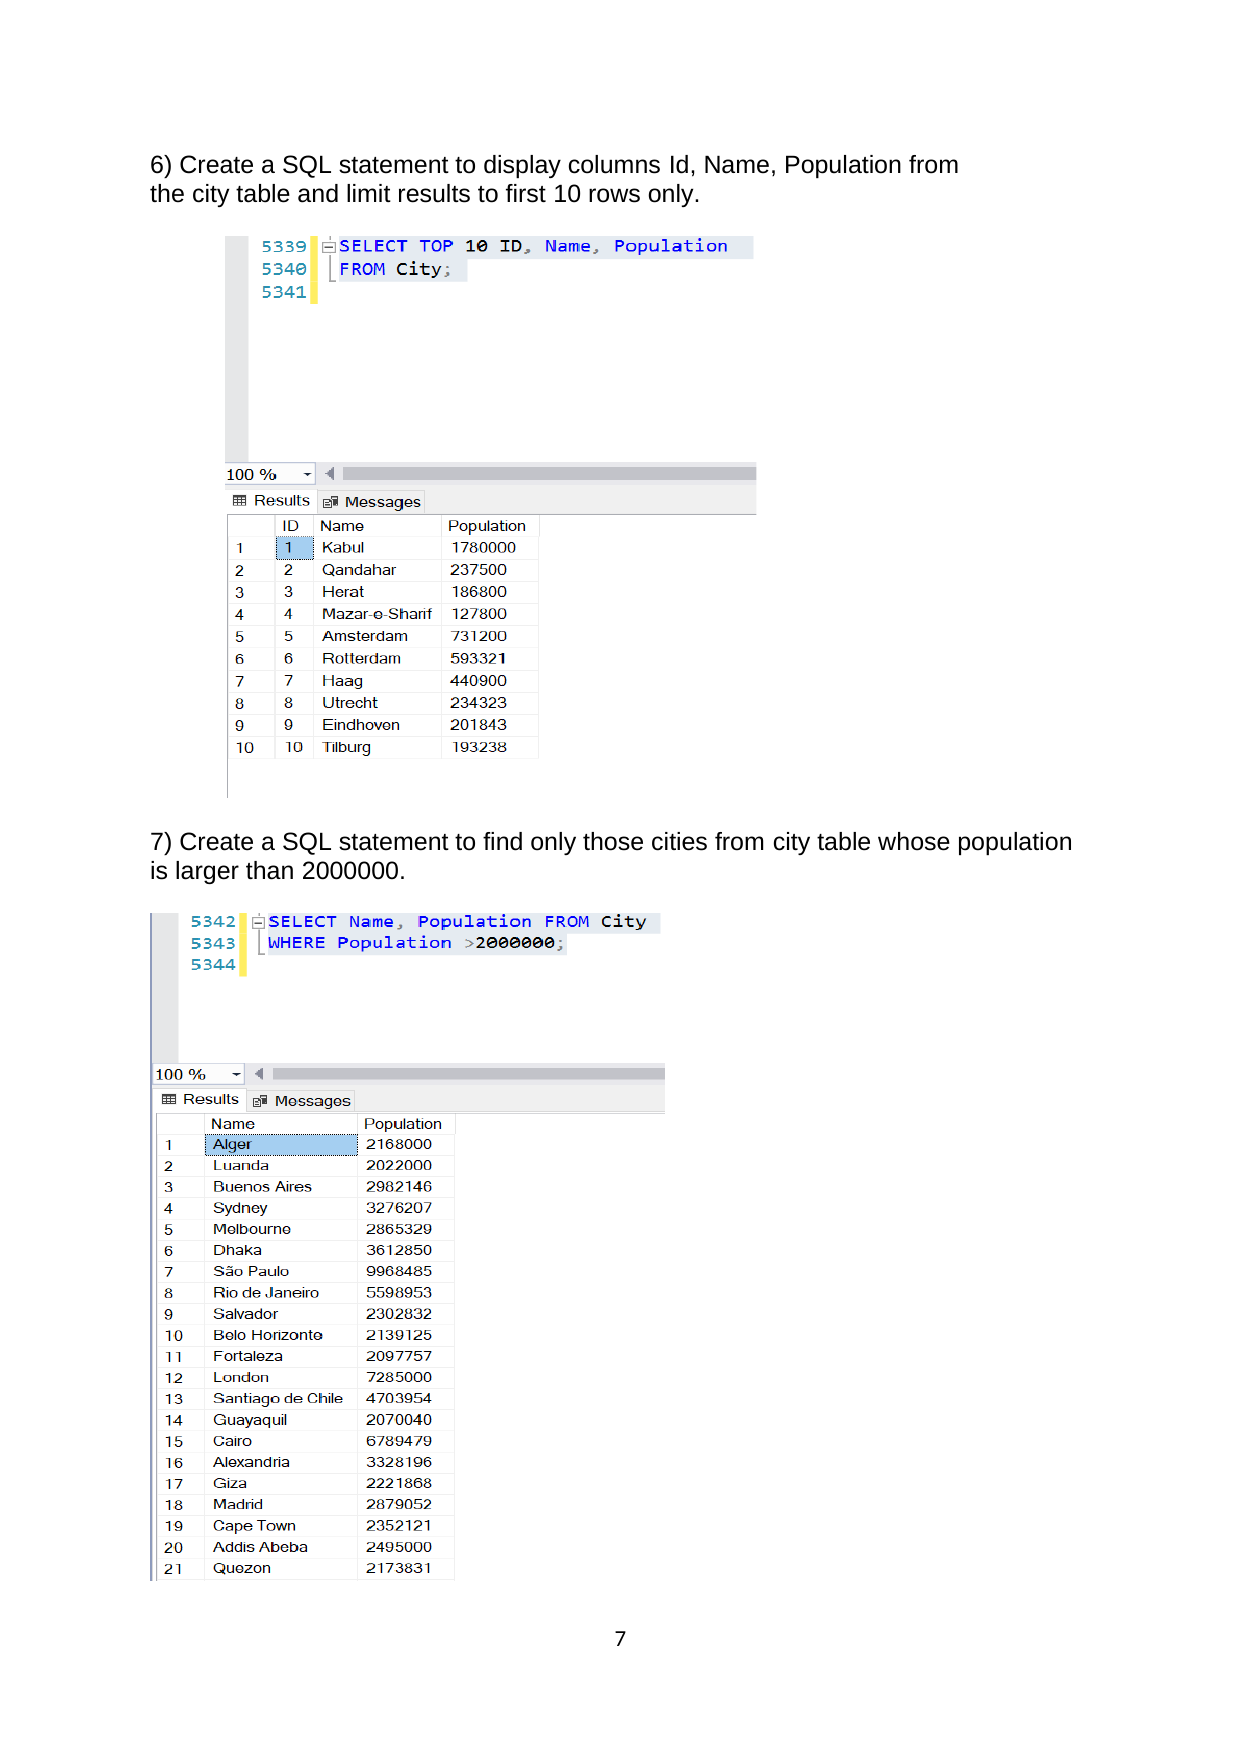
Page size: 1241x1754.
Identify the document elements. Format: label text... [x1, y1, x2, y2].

text 7) Create a SQL statement to find only those cities from city table whose population is larger than 2000000. [150, 827, 1090, 884]
picture [225, 236, 757, 798]
picture [150, 913, 665, 1581]
text 6) Create a SQL statement to display columns Id, Name, Population from the city table and limit results to first 10 rows only. [150, 150, 1090, 207]
